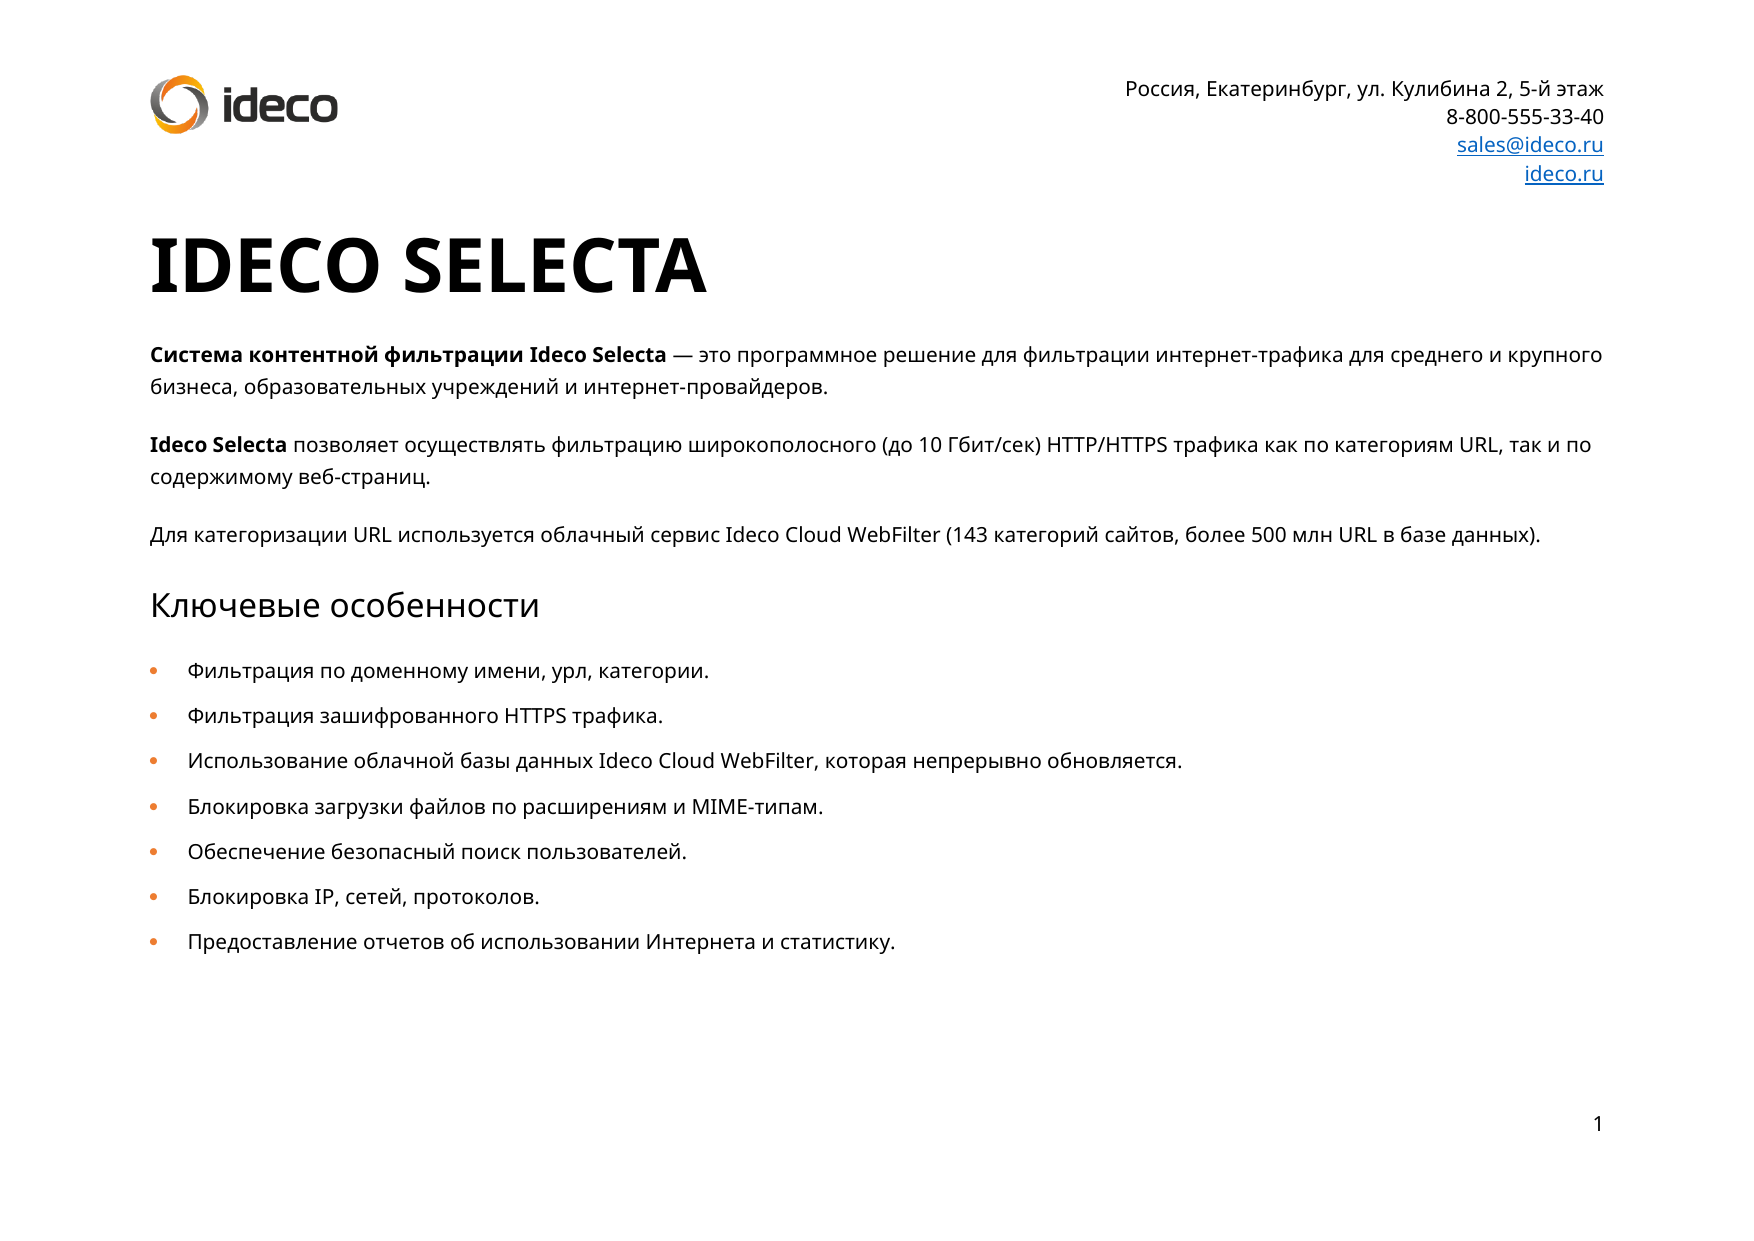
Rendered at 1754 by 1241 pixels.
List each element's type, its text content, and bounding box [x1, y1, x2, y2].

picture [150, 75, 338, 134]
subtitle Ключевые особенности [150, 582, 1604, 627]
subtitle Система контентной фильтрации Ideco Selecta — это программное решение для фильтрации интернет-трафика для среднего и крупного бизнеса, образовательных учреждений и интернет-провайдеров. [150, 340, 1604, 401]
text Обеспечение безопасный поиск пользователей. [150, 837, 1604, 865]
text Фильтрация зашифрованного HTTPS трафика. [150, 702, 1604, 730]
text Использование облачной базы данных Ideco Cloud WebFilter, которая непрерывно обновляется. [150, 747, 1604, 775]
text Блокировка IP, сетей, протоколов. [150, 882, 1604, 910]
text Предоставление отчетов об использовании Интернета и статистику. [150, 927, 1604, 956]
text Для категоризации URL используется облачный сервис Ideco Cloud WebFilter (143 категорий сайтов, более 500 млн URL в базе данных). [150, 520, 1604, 548]
text Блокировка загрузки файлов по расширениям и MIME-типам. [150, 792, 1604, 820]
text Ideco Selecta позволяет осуществлять фильтрацию широкополосного (до 10 Гбит/сек) HTTP/HTTPS трафика как по категориям URL, так и по содержимому веб-страниц. [150, 430, 1604, 491]
text Фильтрация по доменному имени, урл, категории. [150, 656, 1604, 685]
subtitle Ideco Selecta [150, 212, 1604, 315]
